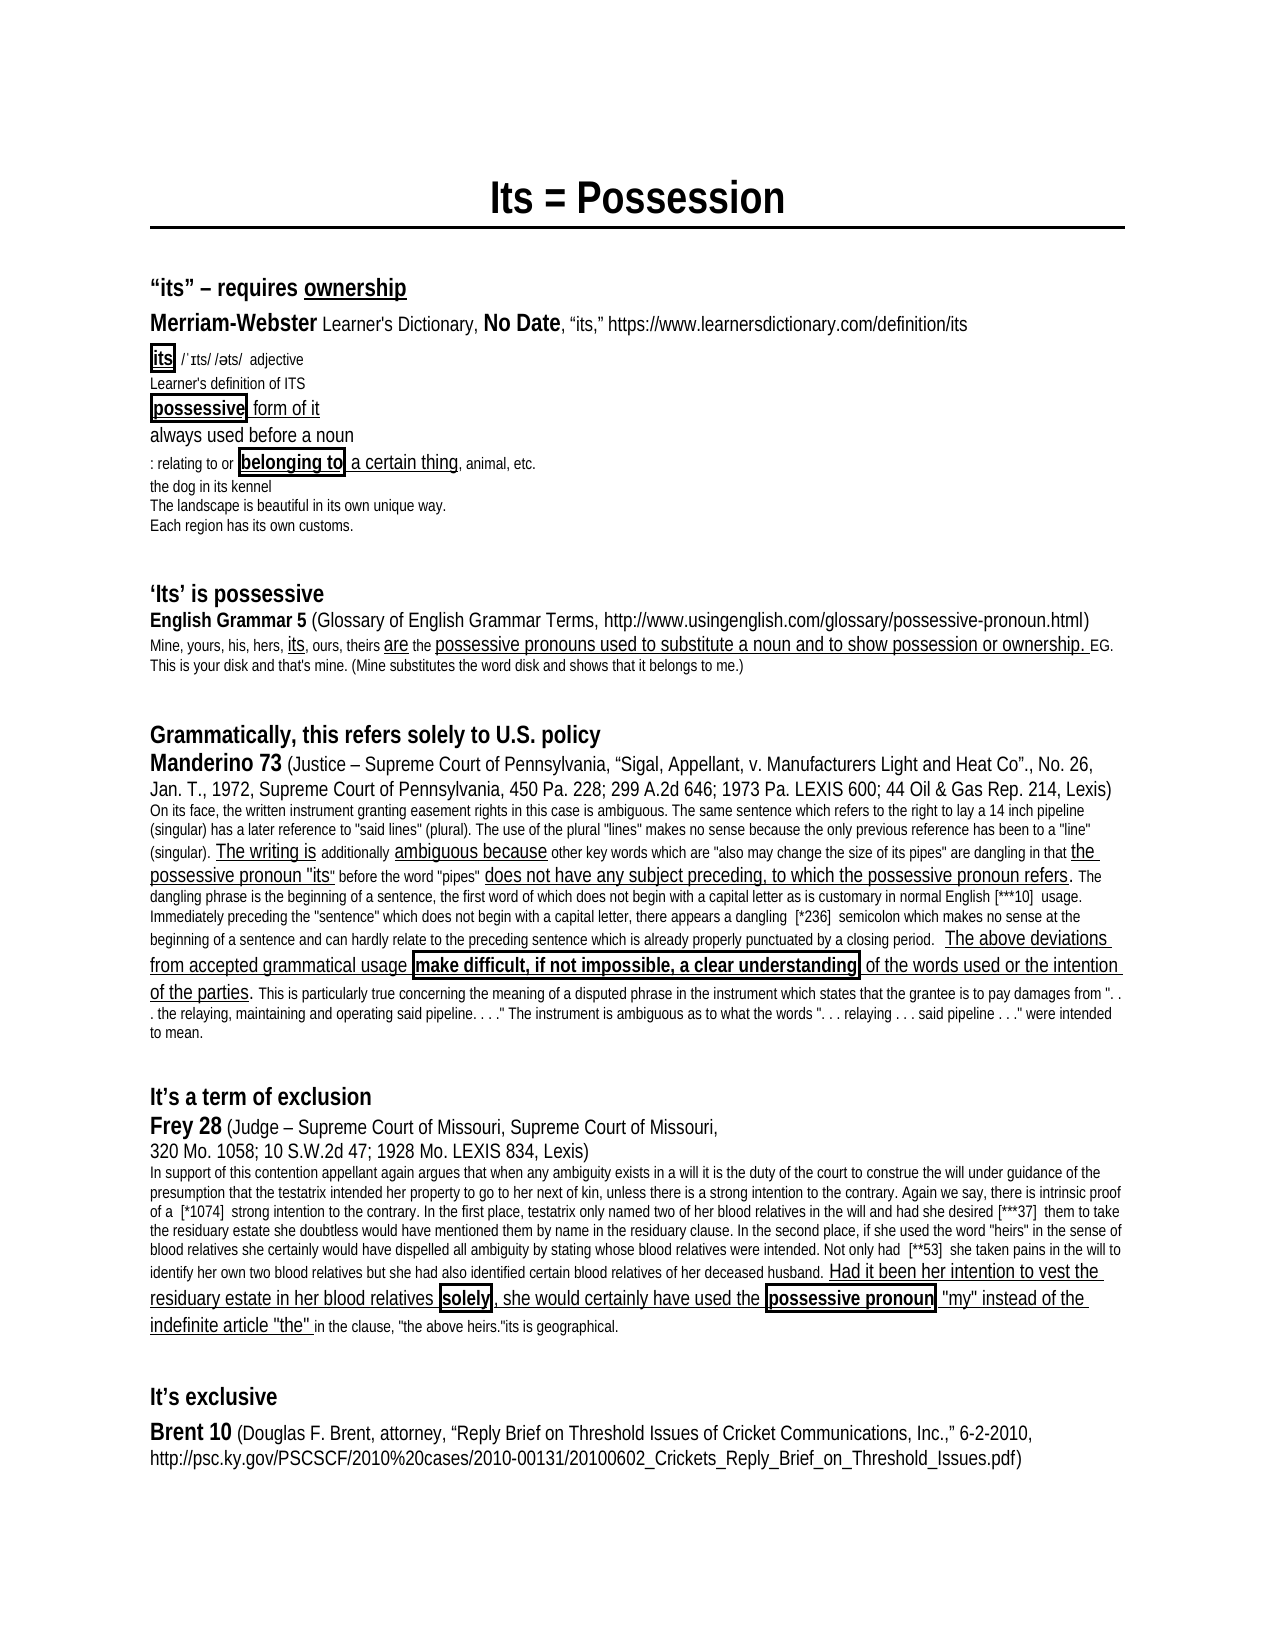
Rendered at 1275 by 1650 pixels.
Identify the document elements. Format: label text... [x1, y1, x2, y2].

subtitle It’s a term of exclusion [150, 1082, 1125, 1111]
subtitle It’s exclusive [150, 1382, 1125, 1411]
text its /ˈɪts/ /əts/ adjective [176, 343, 1125, 373]
text Frey 28 (Judge – Supreme Court of Missouri, Supreme Court of Missouri, [150, 1111, 1125, 1139]
text In support of this contention appellant again argues that when any ambiguity exists in a will it is the duty of the court to construe the will under guidance of the presumption that the testatrix intended her property to go to her next of kin, unless there is a strong intention to the contrary. Again we say, there is intrinsic proof of a [*1074] strong intention to the contrary. In the first place, testatrix only named two of her blood relatives in the will and had she desired [***37] them to take the residuary estate she doubtless would have mentioned them by name in the residuary clause. In the second place, if she used the word "heirs" in the sense of blood relatives she certainly would have dispelled all ambiguity by stating whose blood relatives were intended. Not only had [**53] she taken pains in the will to identify her own two blood relatives but she had also identified certain blood relatives of her deceased husband. Had it been her intention to vest the residuary estate in her blood relatives solely, she would certainly have used the possessive pronoun "my" instead of the indefinite article "the" in the clause, "the above heirs."its is geographical. [150, 1163, 1125, 1337]
text The landscape is beautiful in its own unique way. [150, 496, 1125, 515]
text : relating to or belonging to a certain thing, animal, etc. [346, 447, 1125, 477]
text always used before a noun [150, 423, 1125, 447]
subtitle “its” – requires ownership [150, 273, 1125, 302]
text Brent 10 (Douglas F. Brent, attorney, “Reply Brief on Threshold Issues of Cricket Communications, Inc.,” 6-2-2010, http://psc.ky.gov/PSCSCF/2010%20cases/2010-00131/20100602_Crickets_Reply_Brief_on_Threshold_Issues.pdf) [150, 1417, 1125, 1469]
text possessive form of it [153, 396, 245, 420]
subtitle ‘Its’ is possessive [150, 579, 1125, 608]
text On its face, the written instrument granting easement rights in this case is ambiguous. The same sentence which refers to the right to lay a 14 inch pipeline (singular) has a later reference to "said lines" (plural). The use of the plural "lines" makes no sense because the only previous reference has been to a "line" (singular). The writing is additionally ambiguous because other key words which are "also may change the size of its pipes" are dangling in that the possessive pronoun "its" before the word "pipes" does not have any subject preceding, to which the possessive pronoun refers. The dangling phrase is the beginning of a sentence, the first word of which does not begin with a capital letter as is customary in normal English [***10] usage. Immediately preceding the "sentence" which does not begin with a capital letter, there appears a dangling [*236] semicolon which makes no sense at the beginning of a sentence and can hardly relate to the preceding sentence which is already properly punctuated by a closing period. The above deviations from accepted grammatical usage make difficult, if not impossible, a clear understanding of the words used or the intention of the parties. This is particularly true concerning the meaning of a disputed phrase in the instrument which states that the grantee is to pay damages from ". . . the relaying, maintaining and operating said pipeline. . . ." The instrument is ambiguous as to what the words ". . . relaying . . . said pipeline . . ." were intended to mean. [150, 801, 1125, 1042]
subtitle Its = Possession [150, 171, 1125, 226]
text 320 Mo. 1058; 10 S.W.2d 47; 1928 Mo. LEXIS 834, Lexis) [150, 1139, 1125, 1163]
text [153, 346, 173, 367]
text Manderino 73 (Justice – Supreme Court of Pennsylvania, “Sigal, Appellant, v. Manufacturers Light and Heat Co”., No. 26, Jan. T., 1972, Supreme Court of Pennsylvania, 450 Pa. 228; 299 A.2d 646; 1973 Pa. LEXIS 600; 44 Oil & Gas Rep. 214, Lexis) [150, 748, 1125, 801]
text Learner's definition of ITS [150, 373, 1125, 393]
text Merriam-Webster Learner's Dictionary, No Date, “its,” https://www.learnersdictionary.com/definition/its [150, 308, 1125, 337]
text Each region has its own customs. [150, 515, 1125, 534]
text the dog in its kennel [150, 477, 1125, 496]
text Mine, yours, his, hers, its, ours, theirs are the possessive pronouns used to substitute a noun and to show possession or ownership. EG. This is your disk and that's mine. (Mine substitutes the word disk and shows that it belongs to me.) [150, 632, 1125, 675]
text English Grammar 5 (Glossary of English Grammar Terms, http://www.usingenglish.com/glossary/possessive-pronoun.html) [150, 608, 1125, 632]
subtitle Grammatically, this refers solely to U.S. policy [150, 720, 1125, 748]
text possessive form of it [248, 393, 1125, 423]
